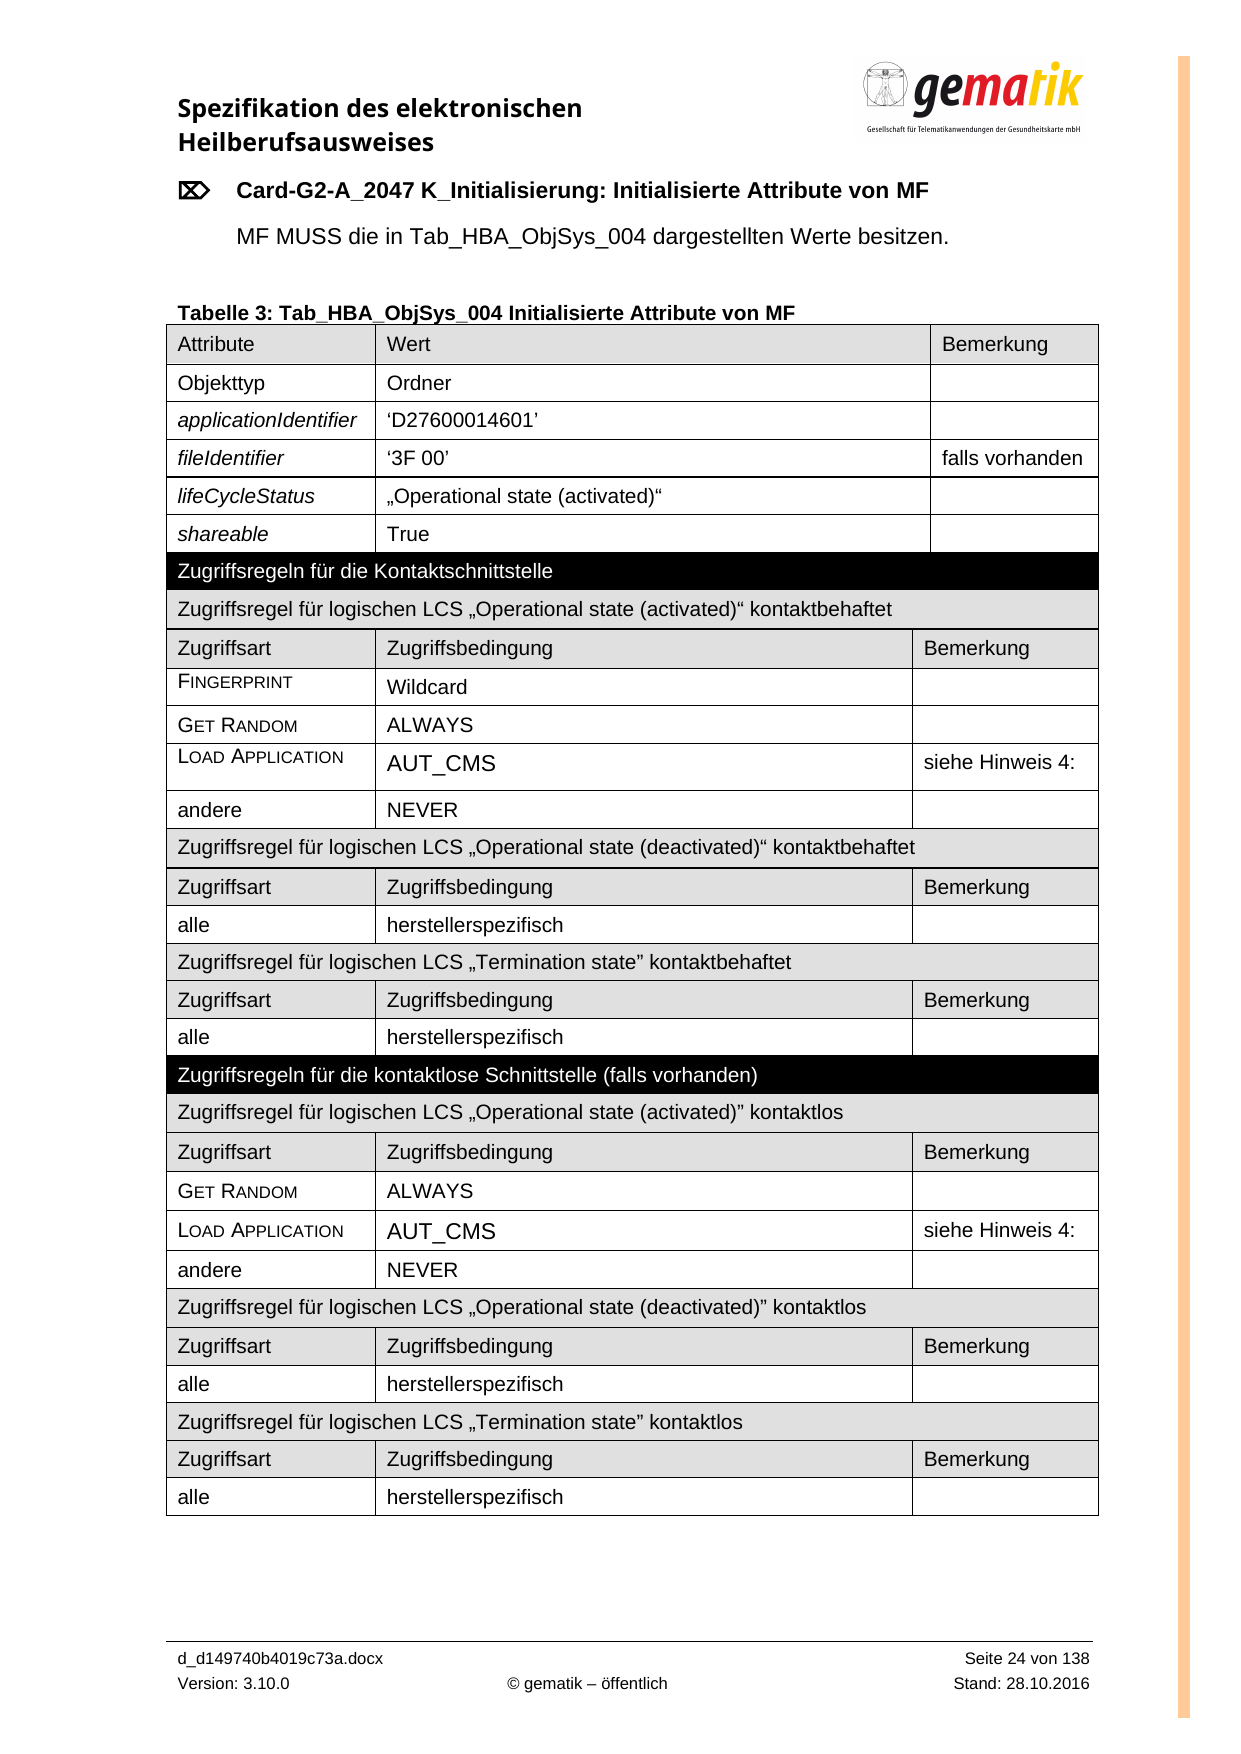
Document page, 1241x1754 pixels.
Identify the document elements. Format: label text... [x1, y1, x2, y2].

table_cell ‘3F 00’ [376, 440, 930, 476]
table_cell fileIdentifier [167, 440, 375, 476]
table_cell [913, 1366, 1098, 1402]
text Card-G2-A_2047 K_Initialisierung: Initialisierte Attribute von MF [177, 177, 1087, 204]
table_cell Get Random [167, 706, 375, 743]
table_cell Zugriffsbedingung [376, 630, 912, 668]
table_cell Load Application [167, 744, 375, 790]
table_cell Fingerprint [167, 669, 375, 705]
table_cell shareable [167, 515, 375, 552]
table_cell Zugriffsregel für logischen LCS „Operational state (deactivated)“ kontaktbehaftet [167, 829, 1098, 867]
table_cell Zugriffsregel für logischen LCS „Termination state” kontaktbehaftet [167, 944, 1098, 980]
table_cell Bemerkung [913, 981, 1098, 1018]
table_cell Zugriffsart [167, 1328, 375, 1365]
table_header Wert [376, 325, 930, 363]
table_cell [931, 365, 1098, 401]
table_cell herstellerspezifisch [376, 1366, 912, 1402]
table_cell lifeCycleStatus [167, 478, 375, 514]
table_cell Zugriffsart [167, 1441, 375, 1477]
table_cell Load Application [167, 1211, 375, 1250]
table_cell [913, 791, 1098, 828]
table_cell „Operational state (activated)“ [376, 478, 930, 514]
table_cell Zugriffsregeln für die kontaktlose Schnittstelle (falls vorhanden) [167, 1056, 1098, 1093]
table_cell True [376, 515, 930, 552]
table_cell Zugriffsregel für logischen LCS „Termination state” kontaktlos [167, 1403, 1098, 1440]
table_cell AUT_CMS [376, 1211, 912, 1250]
text MF MUSS die in Tab_HBA_ObjSys_004 dargestellten Werte besitzen. [236, 223, 1087, 249]
table_cell [913, 1251, 1098, 1288]
table_cell Bemerkung [913, 1133, 1098, 1171]
table_cell [931, 515, 1098, 552]
table_cell [913, 1019, 1098, 1055]
table_cell ALWAYS [376, 1172, 912, 1210]
table_cell Zugriffsregeln für die Kontaktschnittstelle [167, 553, 1098, 589]
table_cell alle [167, 1366, 375, 1402]
picture [854, 56, 1086, 143]
table_cell Zugriffsbedingung [376, 869, 912, 905]
table_cell [931, 478, 1098, 514]
table_header Attribute [167, 325, 375, 363]
table_cell alle [167, 906, 375, 943]
table_cell Zugriffsbedingung [376, 1133, 912, 1171]
table_cell herstellerspezifisch [376, 1019, 912, 1055]
table_cell NEVER [376, 1251, 912, 1288]
table_cell ALWAYS [376, 706, 912, 743]
table_cell Bemerkung [913, 869, 1098, 905]
table_cell [913, 669, 1098, 705]
table_cell [931, 402, 1098, 438]
table_cell falls vorhanden [931, 440, 1098, 476]
table_cell Bemerkung [913, 1328, 1098, 1365]
table_cell andere [167, 1251, 375, 1288]
table_cell andere [167, 791, 375, 828]
table_cell Zugriffsbedingung [376, 1441, 912, 1477]
table_cell siehe Hinweis 4: [913, 1211, 1098, 1250]
table_cell [913, 906, 1098, 943]
table_cell Wildcard [376, 669, 912, 705]
table_cell Zugriffsregel für logischen LCS „Operational state (activated)” kontaktlos [167, 1094, 1098, 1132]
table_cell siehe Hinweis 4: [913, 744, 1098, 790]
table_cell Zugriffsbedingung [376, 981, 912, 1018]
table_cell Bemerkung [913, 1441, 1098, 1477]
table_cell Zugriffsregel für logischen LCS „Operational state (activated)“ kontaktbehaftet [167, 590, 1098, 628]
table_cell ‘D27600014601’ [376, 402, 930, 438]
table_cell Zugriffsart [167, 630, 375, 668]
table_cell Zugriffsart [167, 869, 375, 905]
table_cell Zugriffsregel für logischen LCS „Operational state (deactivated)” kontaktlos [167, 1289, 1098, 1327]
table_cell Zugriffsart [167, 1133, 375, 1171]
table_cell Ordner [376, 365, 930, 401]
table_cell Zugriffsbedingung [376, 1328, 912, 1365]
table_cell herstellerspezifisch [376, 1478, 912, 1515]
table_cell [913, 1478, 1098, 1515]
table_cell Get Random [167, 1172, 375, 1210]
table_cell AUT_CMS [376, 744, 912, 790]
table_cell applicationIdentifier [167, 402, 375, 438]
table_cell herstellerspezifisch [376, 906, 912, 943]
table_cell NEVER [376, 791, 912, 828]
table_cell alle [167, 1478, 375, 1515]
table_cell Bemerkung [913, 630, 1098, 668]
table_cell Objekttyp [167, 365, 375, 401]
table_header Bemerkung [931, 325, 1098, 363]
table_cell alle [167, 1019, 375, 1055]
table_cell Zugriffsart [167, 981, 375, 1018]
text Tabelle 3: Tab_HBA_ObjSys_004 Initialisierte Attribute von MF [177, 300, 1087, 324]
table_cell [913, 706, 1098, 743]
table_cell [913, 1172, 1098, 1210]
